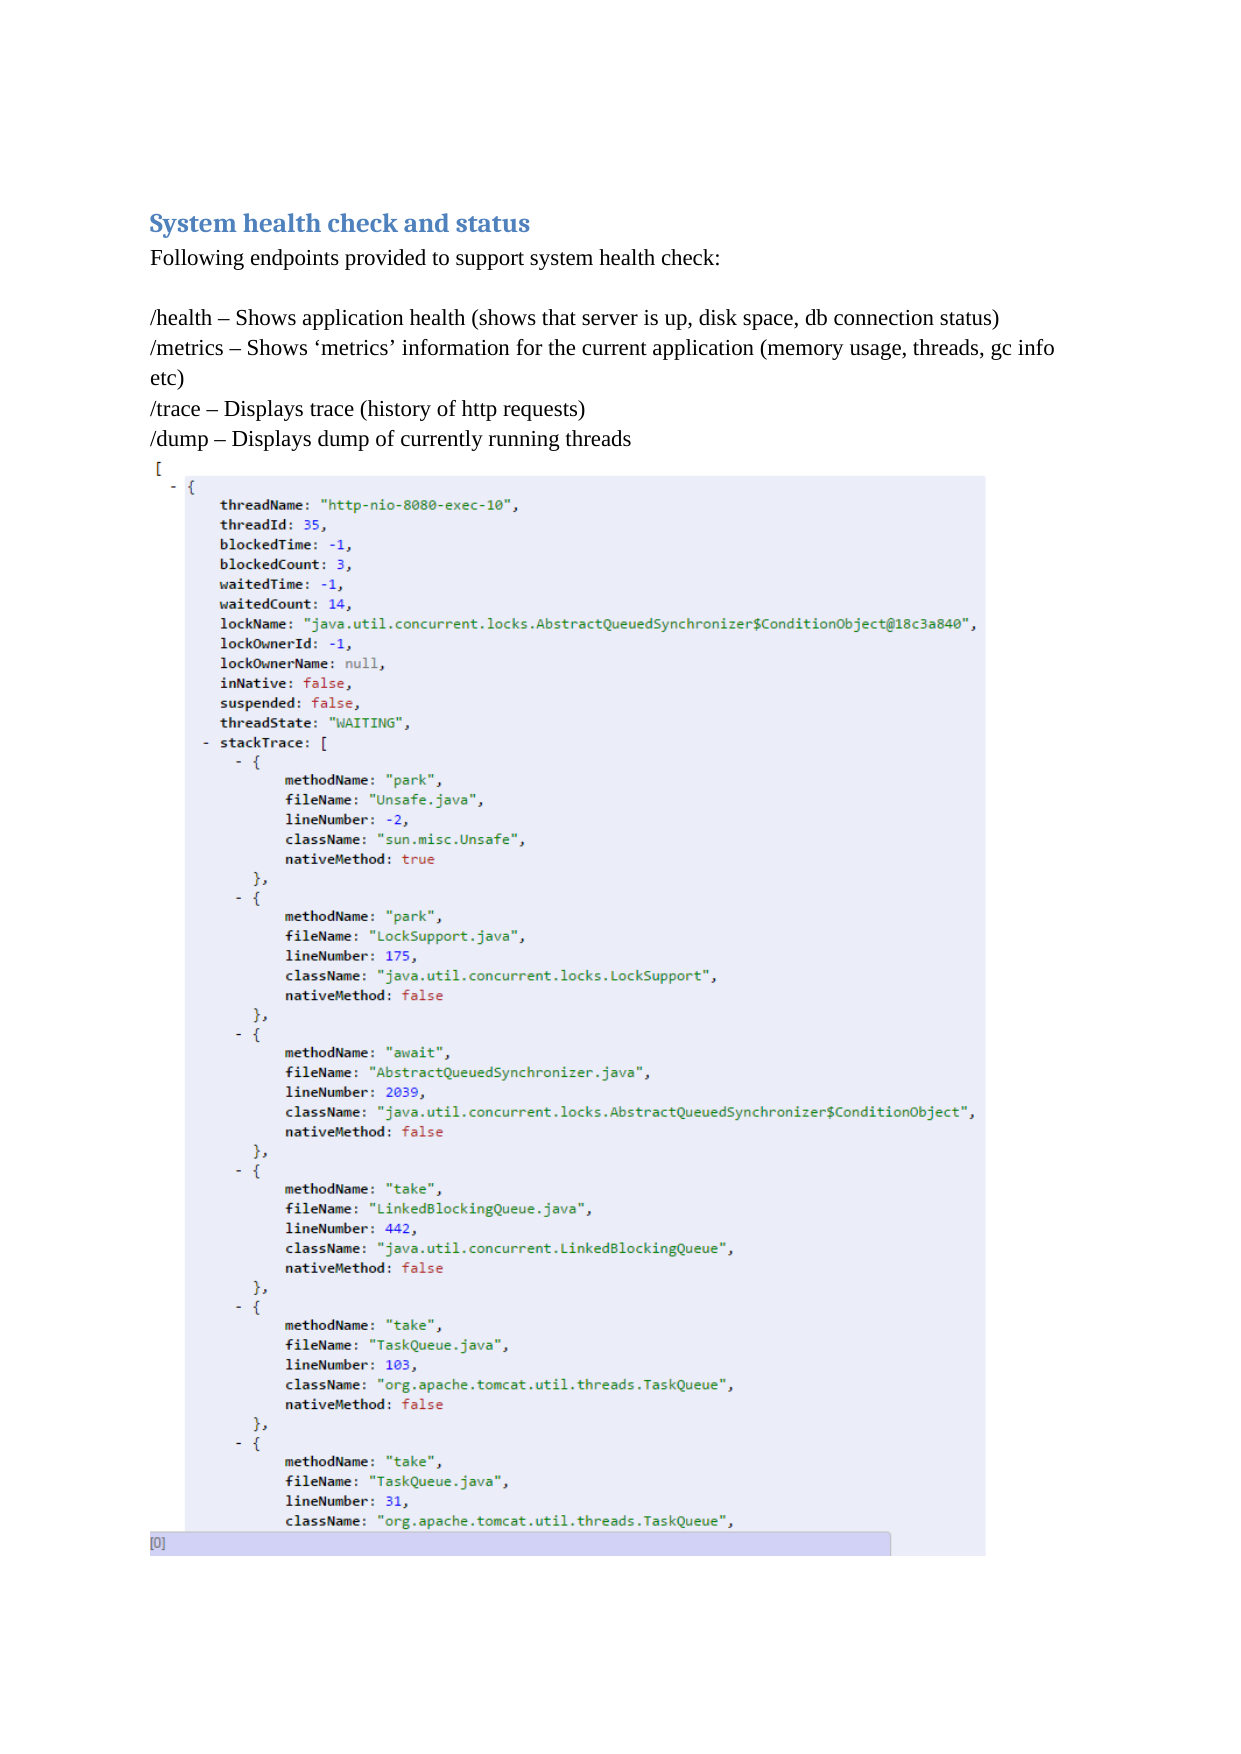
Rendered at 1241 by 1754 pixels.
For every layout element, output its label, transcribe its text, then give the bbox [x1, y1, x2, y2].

text /trace – Displays trace (history of http requests) [150, 395, 1090, 421]
text /metrics – Shows ‘metrics’ information for the current application (memory usage, threads, gc info etc) [150, 334, 1090, 391]
subtitle System health check and status [150, 208, 1090, 239]
picture [150, 455, 1016, 1556]
text /health – Shows application health (shows that server is up, disk space, db connection status) [150, 304, 1090, 330]
text /dump – Displays dump of currently running threads [150, 425, 1090, 451]
text Following endpoints provided to support system health check: [150, 244, 1090, 270]
